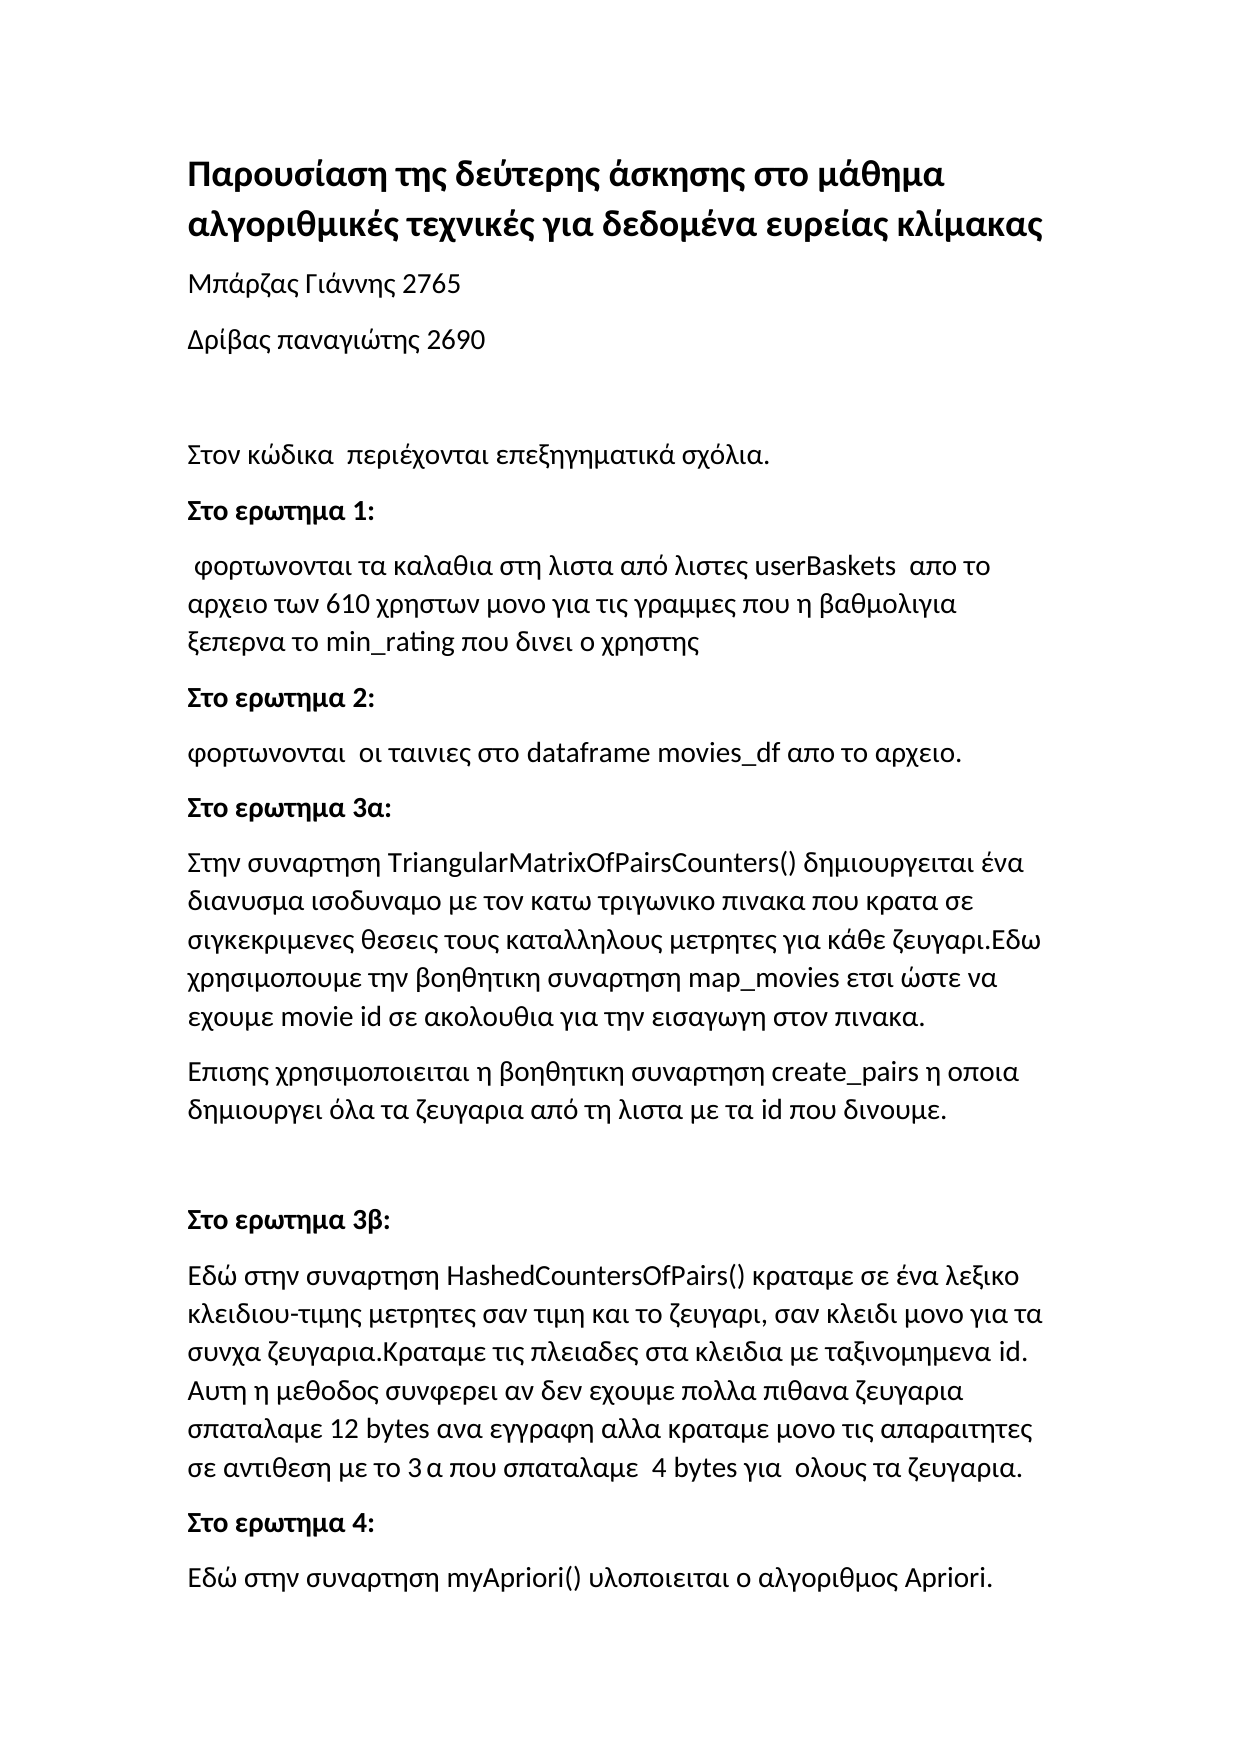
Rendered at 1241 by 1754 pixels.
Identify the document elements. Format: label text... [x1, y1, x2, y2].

text Στο ερωτημα 2: [187, 679, 1053, 714]
text Επισης χρησιμοποιειται η βοηθητικη συναρτηση create_pairs η οποια δημιουργει όλα τα ζευγαρια από τη λιστα με τα id που δινουμε. [187, 1053, 1053, 1127]
text φορτωνονται τα καλαθια στη λιστα από λιστες userBaskets απο το αρχειο των 610 χρηστων μονο για τις γραμμες που η βαθμολιγια ξεπερνα το min_rating που δινει ο χρηστης [187, 547, 1053, 659]
text Στο ερωτημα 3α: [187, 789, 1053, 824]
text Στον κώδικα περιέχονται επεξηγηματικά σχόλια. [187, 436, 1053, 472]
text Μπάρζας Γιάννης 2765 [187, 266, 1053, 301]
text Παρουσίαση της δεύτερης άσκησης στο μάθημα αλγοριθμικές τεχνικές για δεδομένα ευρείας κλίμακας [187, 150, 1053, 245]
text Δρίβας παναγιώτης 2690 [187, 321, 1053, 356]
text Στο ερωτημα 4: [187, 1504, 1053, 1539]
text Εδώ στην συναρτηση HashedCountersOfPairs() κραταμε σε ένα λεξικο κλειδιου-τιμης μετρητες σαν τιμη και το ζευγαρι, σαν κλειδι μονο για τα συνχα ζευγαρια.Κραταμε τις πλειαδες στα κλειδια με ταξινομημενα id. Αυτη η μεθοδος συνφερει αν δεν εχουμε πολλα πιθανα ζευγαρια σπαταλαμε 12 bytes ανα εγγραφη αλλα κραταμε μονο τις απαραιτητες σε αντιθεση με το 3 α που σπαταλαμε 4 bytes για ολους τα ζευγαρια. [187, 1257, 1053, 1484]
text Στο ερωτημα 3β: [187, 1201, 1053, 1237]
text φορτωνονται οι ταινιες στο dataframe movies_df απο το αρχειο. [187, 734, 1053, 769]
text Στο ερωτημα 1: [187, 492, 1053, 527]
text Εδώ στην συναρτηση myApriori() υλοποιειται ο αλγοριθμος Apriori. [187, 1559, 1053, 1594]
text Στην συναρτηση TriangularMatrixOfPairsCounters() δημιουργειται ένα διανυσμα ισοδυναμο με τον κατω τριγωνικο πινακα που κρατα σε σιγκεκριμενες θεσεις τους καταλληλους μετρητες για κάθε ζευγαρι.Εδω χρησιμοπουμε την βοηθητικη συναρτηση map_movies ετσι ώστε να εχουμε movie id σε ακολουθια για την εισαγωγη στον πινακα. [187, 844, 1053, 1033]
